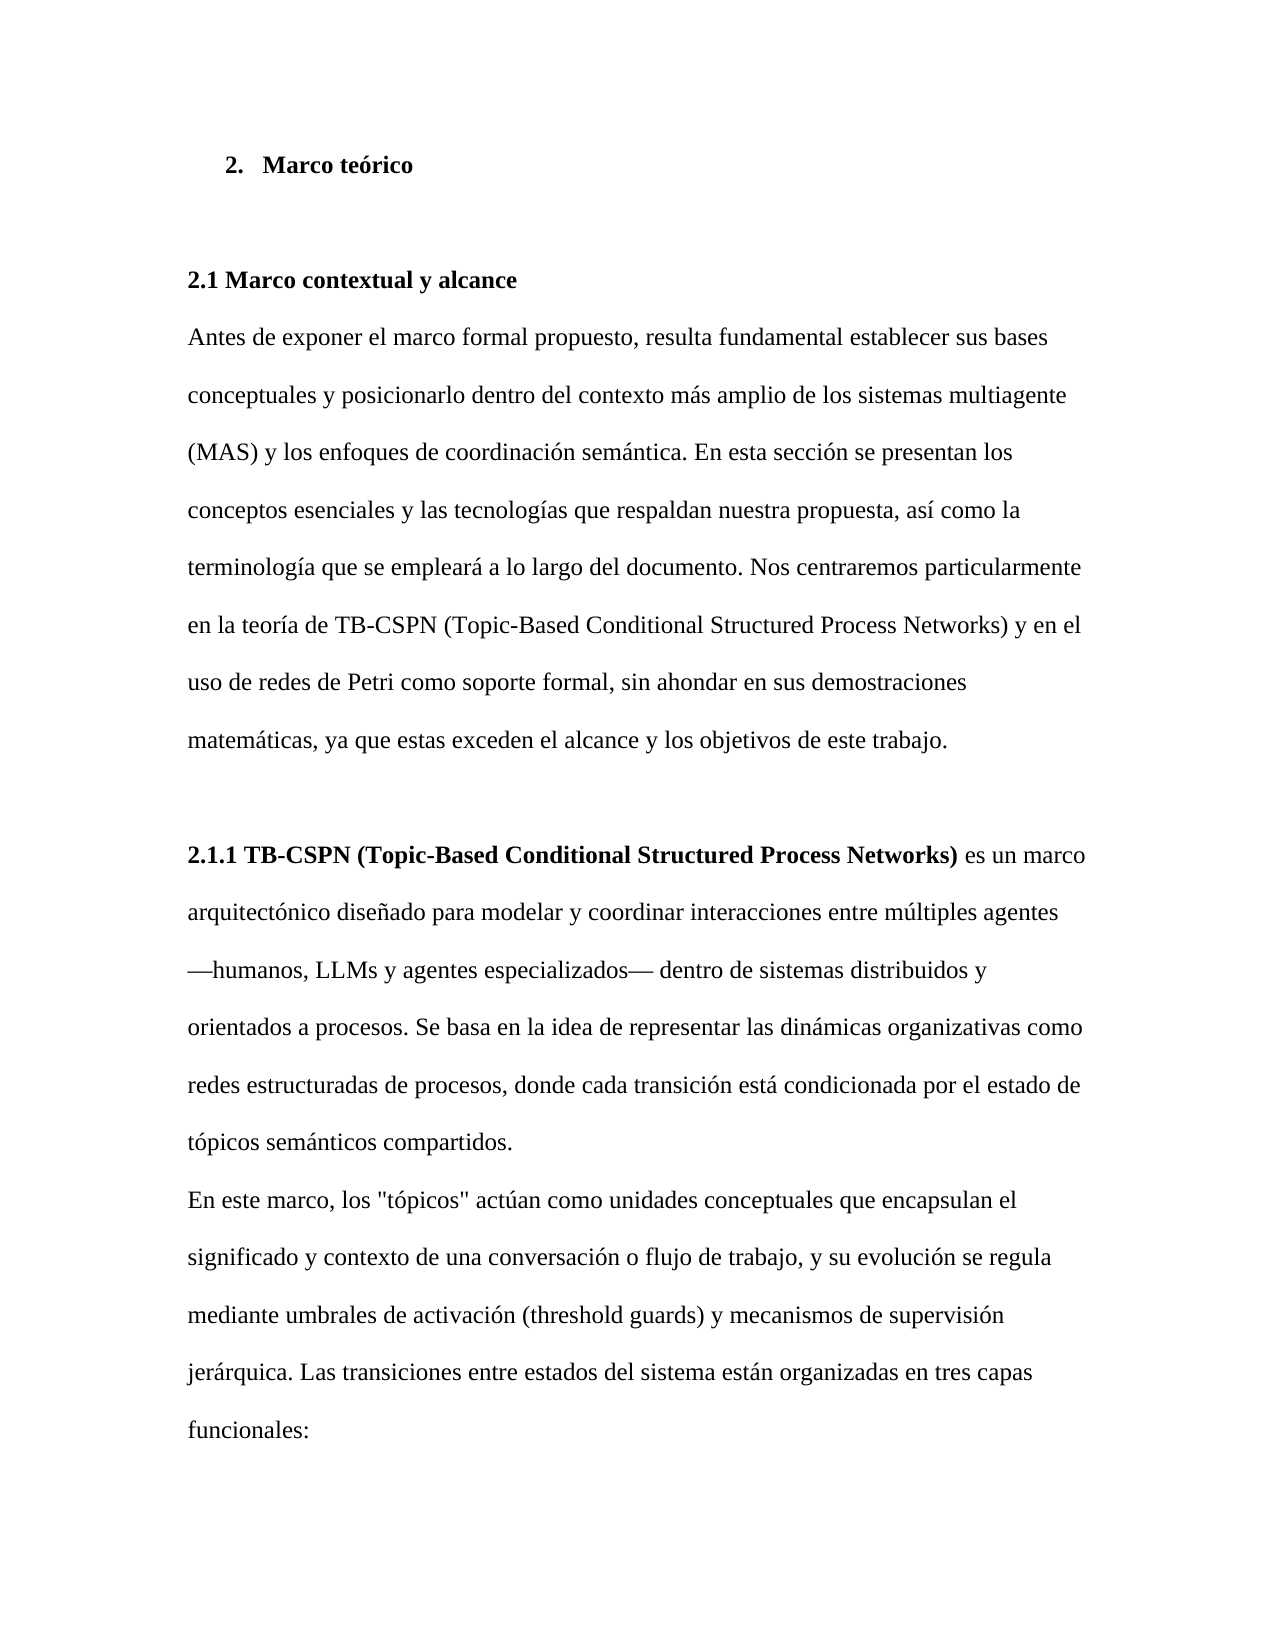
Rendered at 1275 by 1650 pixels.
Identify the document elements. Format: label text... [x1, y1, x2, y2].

text Antes de exponer el marco formal propuesto, resulta fundamental establecer sus bases conceptuales y posicionarlo dentro del contexto más amplio de los sistemas multiagente (MAS) y los enfoques de coordinación semántica. En esta sección se presentan los conceptos esenciales y las tecnologías que respaldan nuestra propuesta, así como la terminología que se empleará a lo largo del documento. Nos centraremos particularmente en la teoría de TB-CSPN (Topic-Based Conditional Structured Process Networks) y en el uso de redes de Petri como soporte formal, sin ahondar en sus demostraciones matemáticas, ya que estas exceden el alcance y los objetivos de este trabajo. [187, 322, 1087, 754]
text En este marco, los "tópicos" actúan como unidades conceptuales que encapsulan el significado y contexto de una conversación o flujo de trabajo, y su evolución se regula mediante umbrales de activación (threshold guards) y mecanismos de supervisión jerárquica. Las transiciones entre estados del sistema están organizadas en tres capas funcionales: [187, 1185, 1087, 1444]
text 2.1 Marco contextual y alcance [187, 265, 1087, 294]
text 2.1.1 TB-CSPN (Topic-Based Conditional Structured Process Networks) es un marco arquitectónico diseñado para modelar y coordinar interacciones entre múltiples agentes —humanos, LLMs y agentes especializados— dentro de sistemas distribuidos y orientados a procesos. Se basa en la idea de representar las dinámicas organizativas como redes estructuradas de procesos, donde cada transición está condicionada por el estado de tópicos semánticos compartidos. [187, 840, 1087, 1156]
list Marco teórico [225, 150, 1087, 179]
